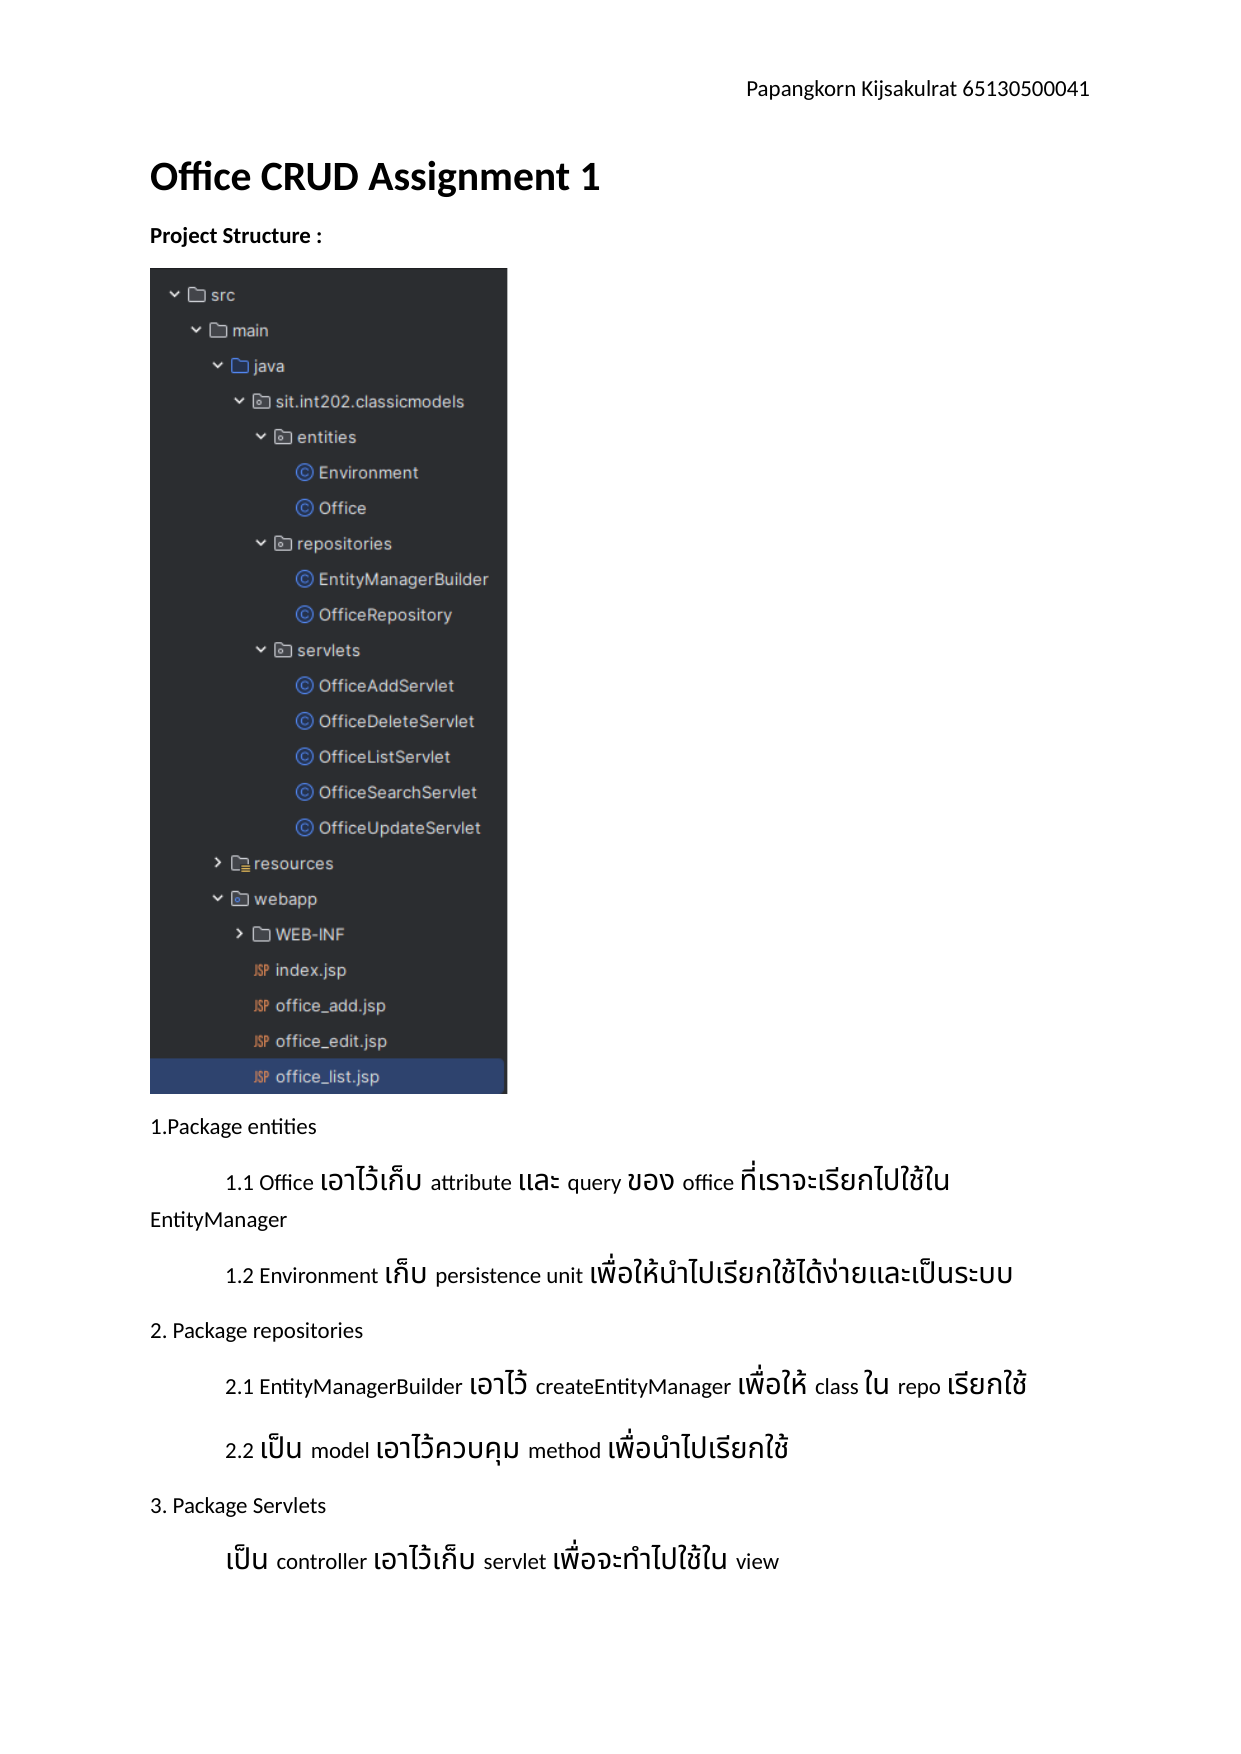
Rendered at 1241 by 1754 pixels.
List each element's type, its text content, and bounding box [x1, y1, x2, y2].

text 2.2 เป็น model เอาไว้ควบคุม method เพื่อนำไปเรียกใช้ [150, 1427, 1090, 1472]
text 1.1 Office เอาไว้เก็บ attribute และ query ของ office ที่เราจะเรียกไปใช้ใน EntityManager [150, 1159, 1090, 1233]
text เป็น controller เอาไว้เก็บ servlet เพื่อจะทำไปใช้ใน view [150, 1538, 1090, 1583]
text 2.1 EntityManagerBuilder เอาไว้ createEntityManager เพื่อให้ class ใน repo เรียกใช้ [150, 1363, 1090, 1407]
text 2. Package repositories [150, 1316, 1090, 1344]
text 1.2 Environment เก็บ persistence unit เพื่อให้นำไปเรียกใช้ได้ง่ายและเป็นระบบ [150, 1252, 1090, 1296]
text Office CRUD Assignment 1 [150, 150, 1090, 201]
text 3. Package Servlets [150, 1492, 1090, 1520]
picture [150, 268, 508, 1094]
text Project Structure : [150, 222, 1090, 249]
text 1.Package entities [150, 1112, 1090, 1140]
